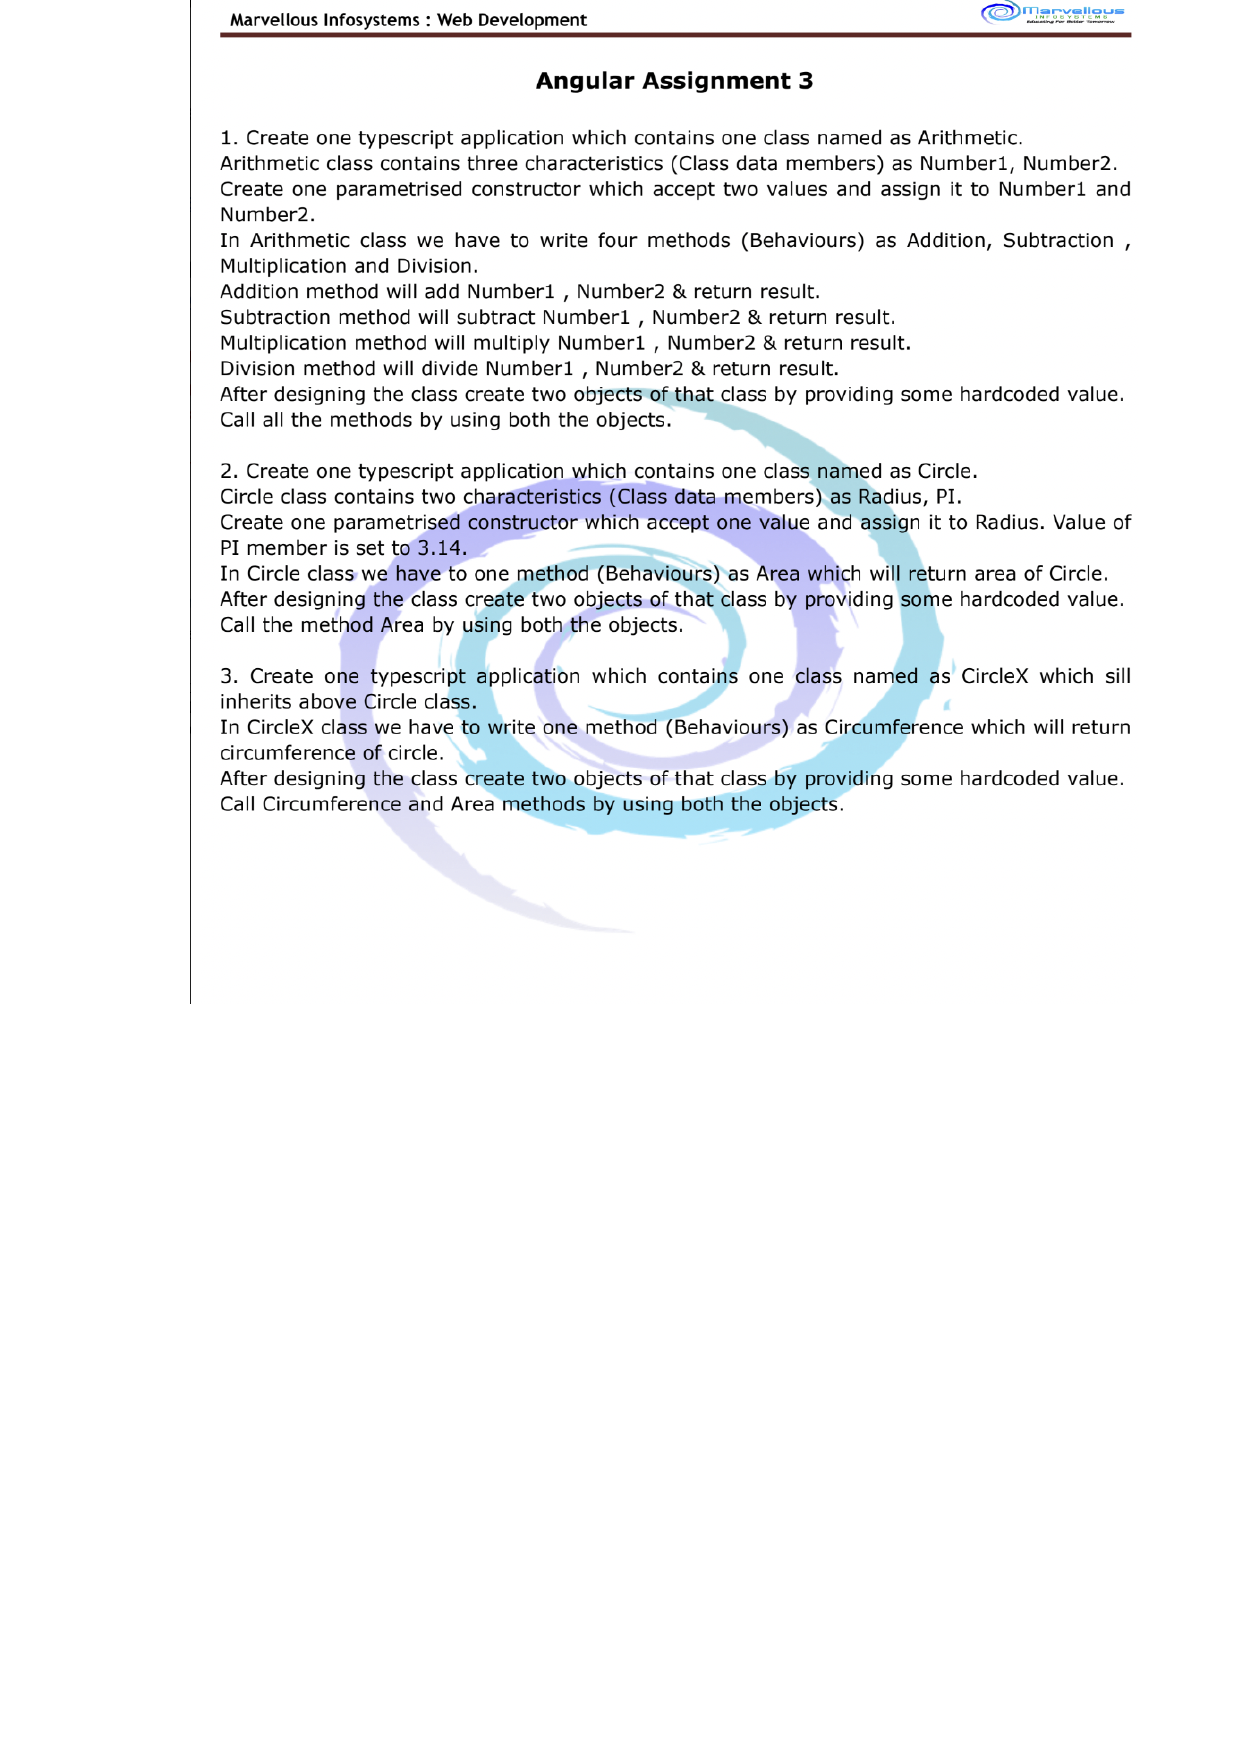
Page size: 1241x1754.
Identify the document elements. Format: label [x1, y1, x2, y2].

picture [188, 0, 1140, 1004]
